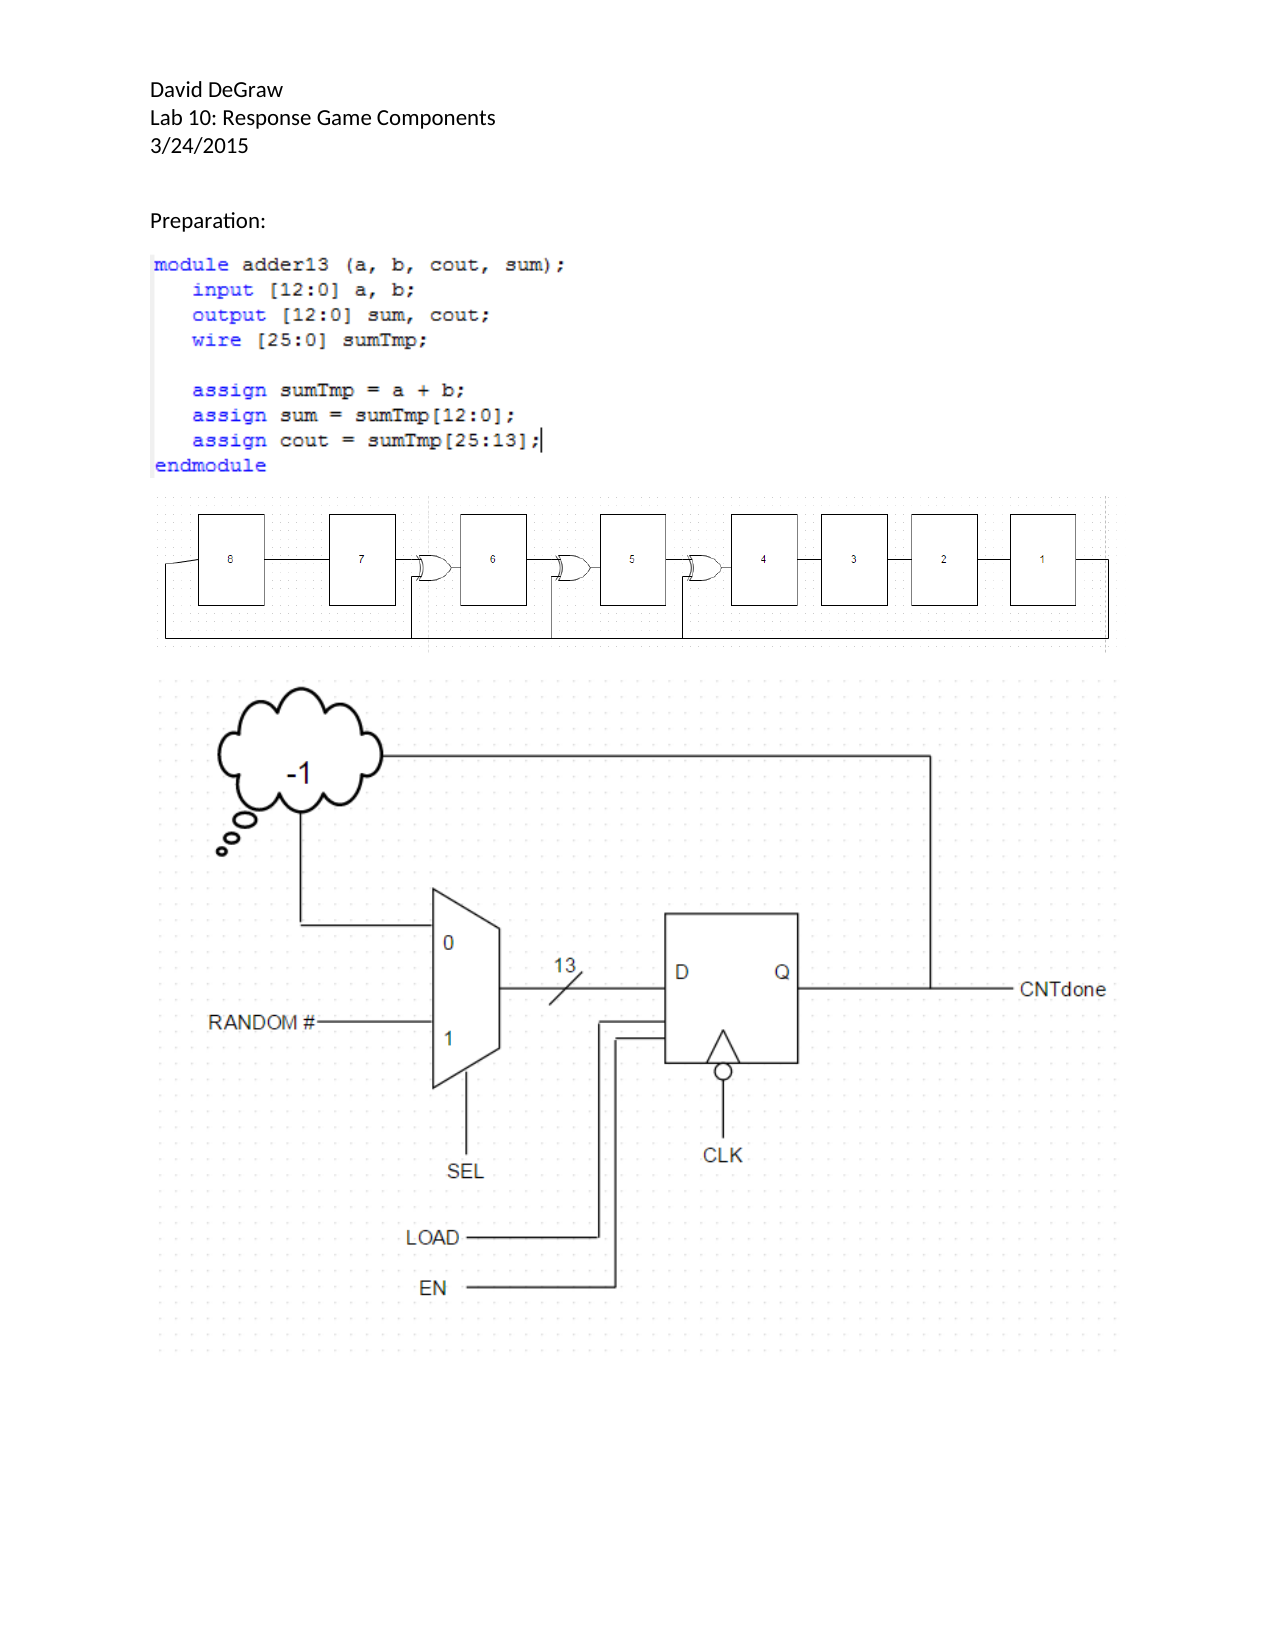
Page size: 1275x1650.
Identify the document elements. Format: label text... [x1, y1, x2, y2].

picture [150, 252, 583, 478]
picture [150, 672, 1125, 1359]
text Preparation: [150, 206, 1125, 234]
picture [150, 496, 1125, 654]
